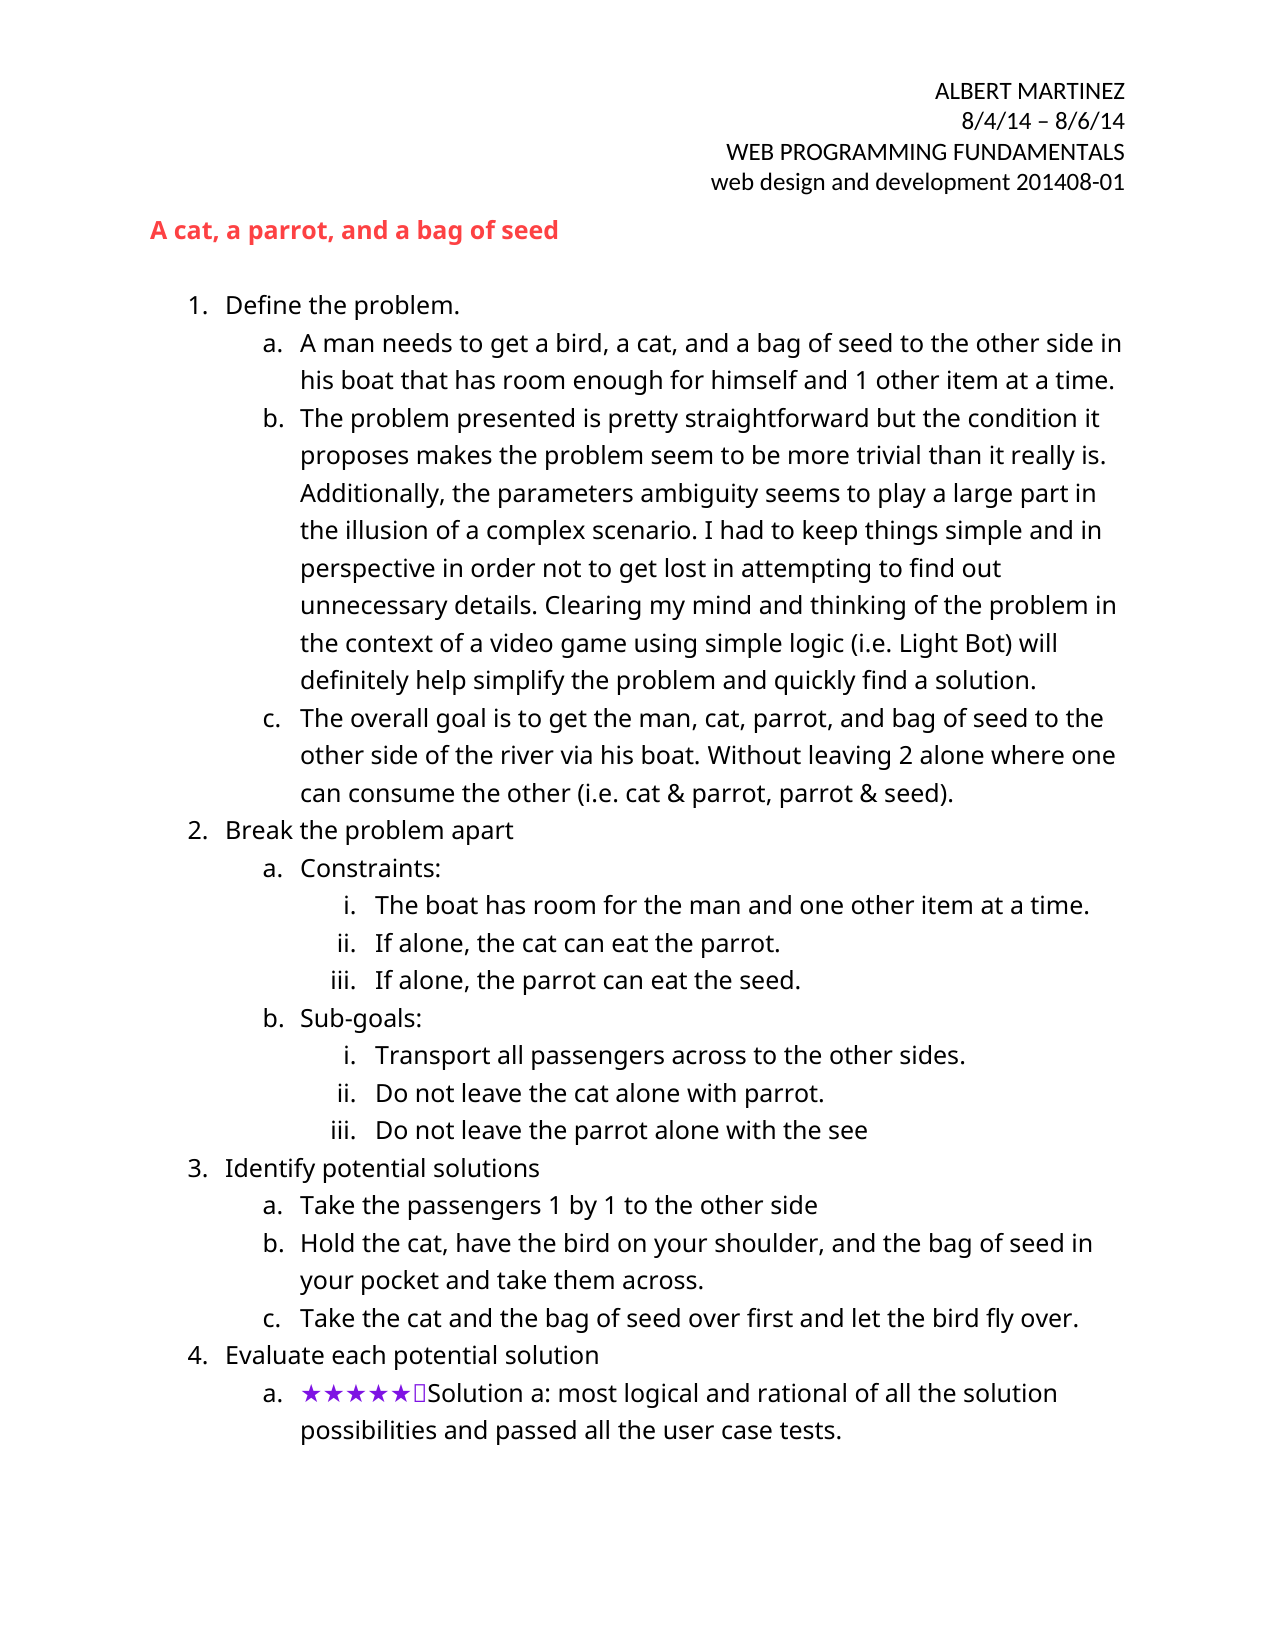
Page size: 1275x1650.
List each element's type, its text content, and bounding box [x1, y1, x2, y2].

list Break the problem apart [187, 811, 1125, 848]
list The overall goal is to get the man, cat, parrot, and bag of seed to the other side of the river via his boat. Without leaving 2 alone where one can consume the other (i.e. cat & parrot, parrot & seed). [262, 698, 1125, 811]
list The problem presented is pretty straightforward but the condition it proposes makes the problem seem to be more trivial than it really is. Additionally, the parameters ambiguity seems to play a large part in the illusion of a complex scenario. I had to keep things simple and in perspective in order not to get lost in attempting to find out unnecessary details. Clearing my mind and thinking of the problem in the context of a video game using simple logic (i.e. Light Bot) will definitely help simplify the problem and quickly find a solution. [262, 398, 1125, 698]
list Sub-goals: [262, 998, 1125, 1036]
list Do not leave the parrot alone with the see [356, 1111, 1125, 1148]
list A man needs to get a bird, a cat, and a bag of seed to the other side in his boat that has room enough for himself and 1 other item at a time. [262, 323, 1125, 398]
list Take the passengers 1 by 1 to the other side [262, 1186, 1125, 1223]
list Define the problem. [187, 286, 1125, 323]
list Hold the cat, have the bird on your shoulder, and the bag of seed in your pocket and take them across. [262, 1223, 1125, 1298]
text A cat, a parrot, and a bag of seed [150, 211, 1125, 248]
list Identify potential solutions [187, 1148, 1125, 1186]
list Do not leave the cat alone with parrot. [356, 1073, 1125, 1111]
list Transport all passengers across to the other sides. [356, 1036, 1125, 1073]
list Evaluate each potential solution [187, 1336, 1125, 1373]
list If alone, the parrot can eat the seed. [356, 961, 1125, 998]
list ★★★★★Solution a: most logical and rational of all the solution possibilities and passed all the user case tests. [262, 1373, 1125, 1448]
list The boat has room for the man and one other item at a time. [356, 886, 1125, 923]
list Constraints: [262, 848, 1125, 886]
list Take the cat and the bag of seed over first and let the bird fly over. [262, 1298, 1125, 1336]
list If alone, the cat can eat the parrot. [356, 923, 1125, 961]
